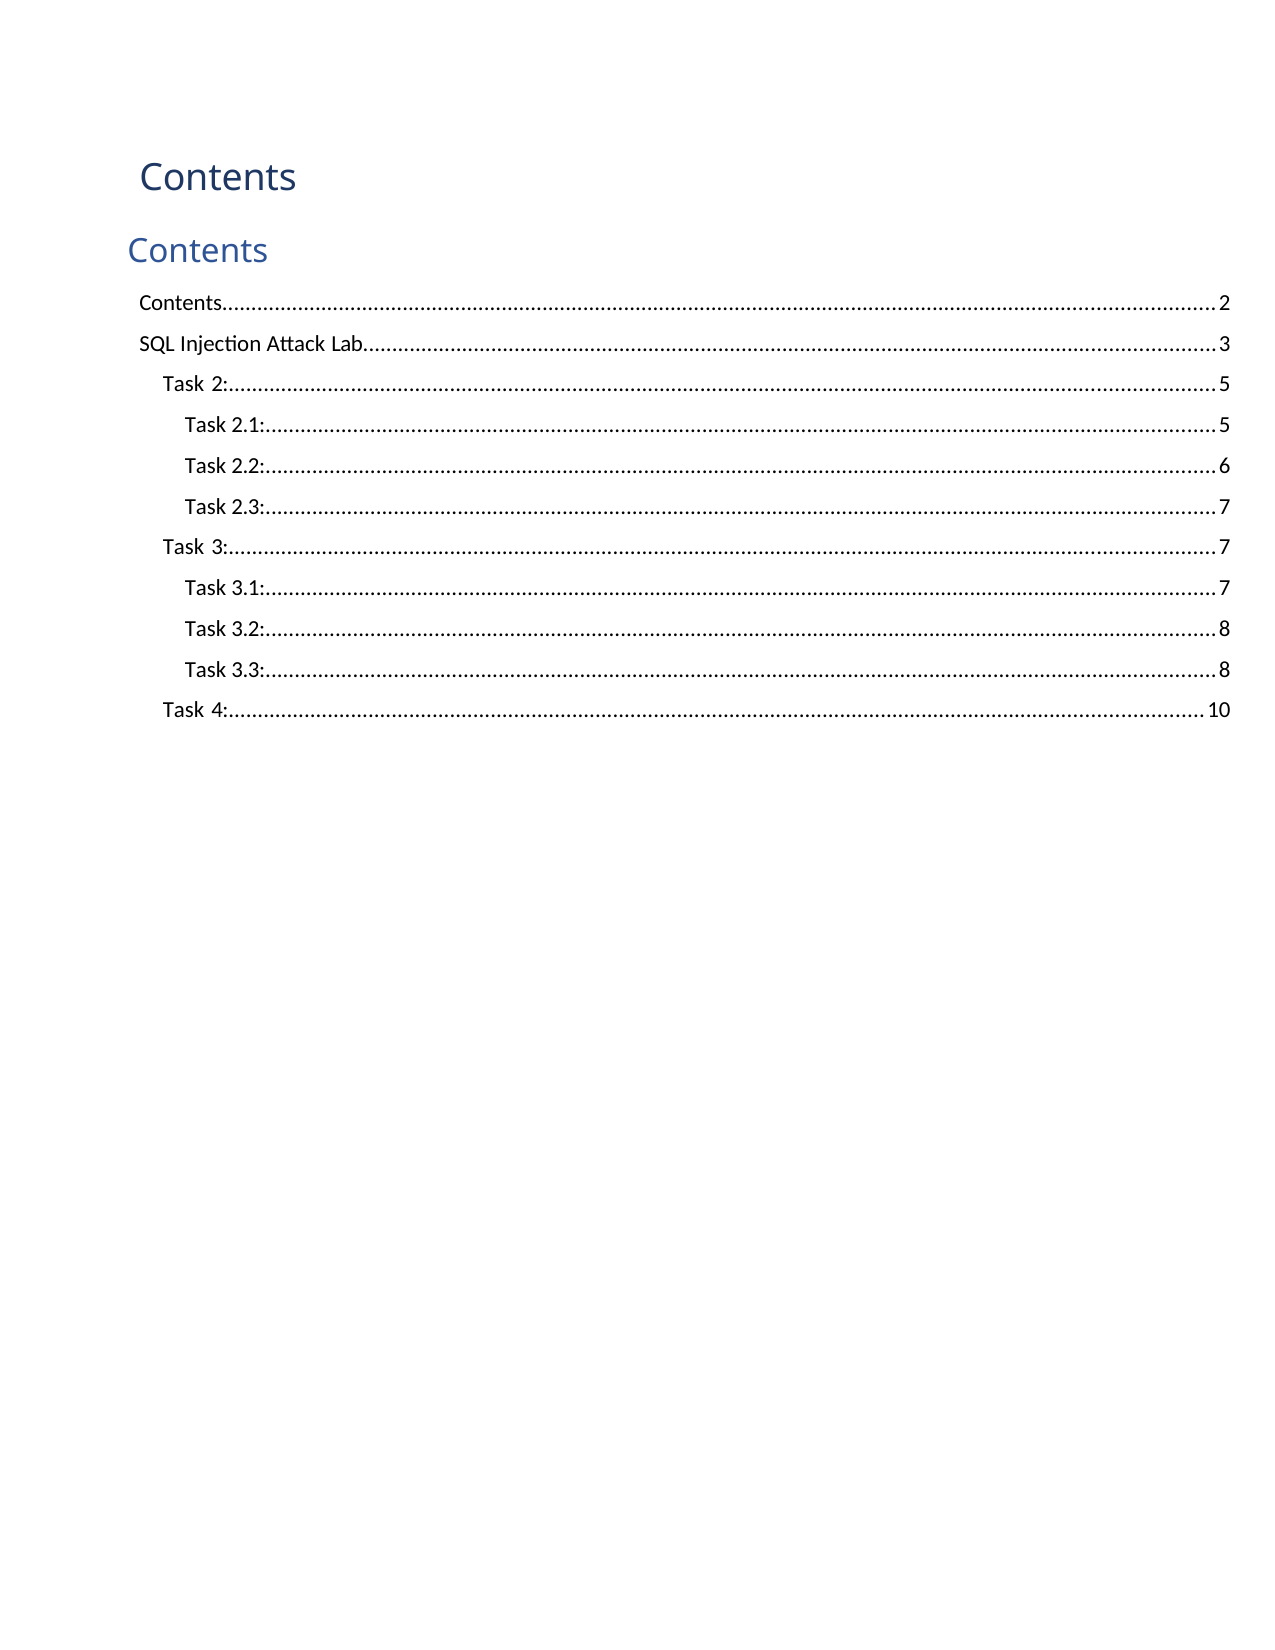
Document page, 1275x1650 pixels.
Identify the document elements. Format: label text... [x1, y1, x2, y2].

subtitle Contents [139, 150, 1231, 201]
